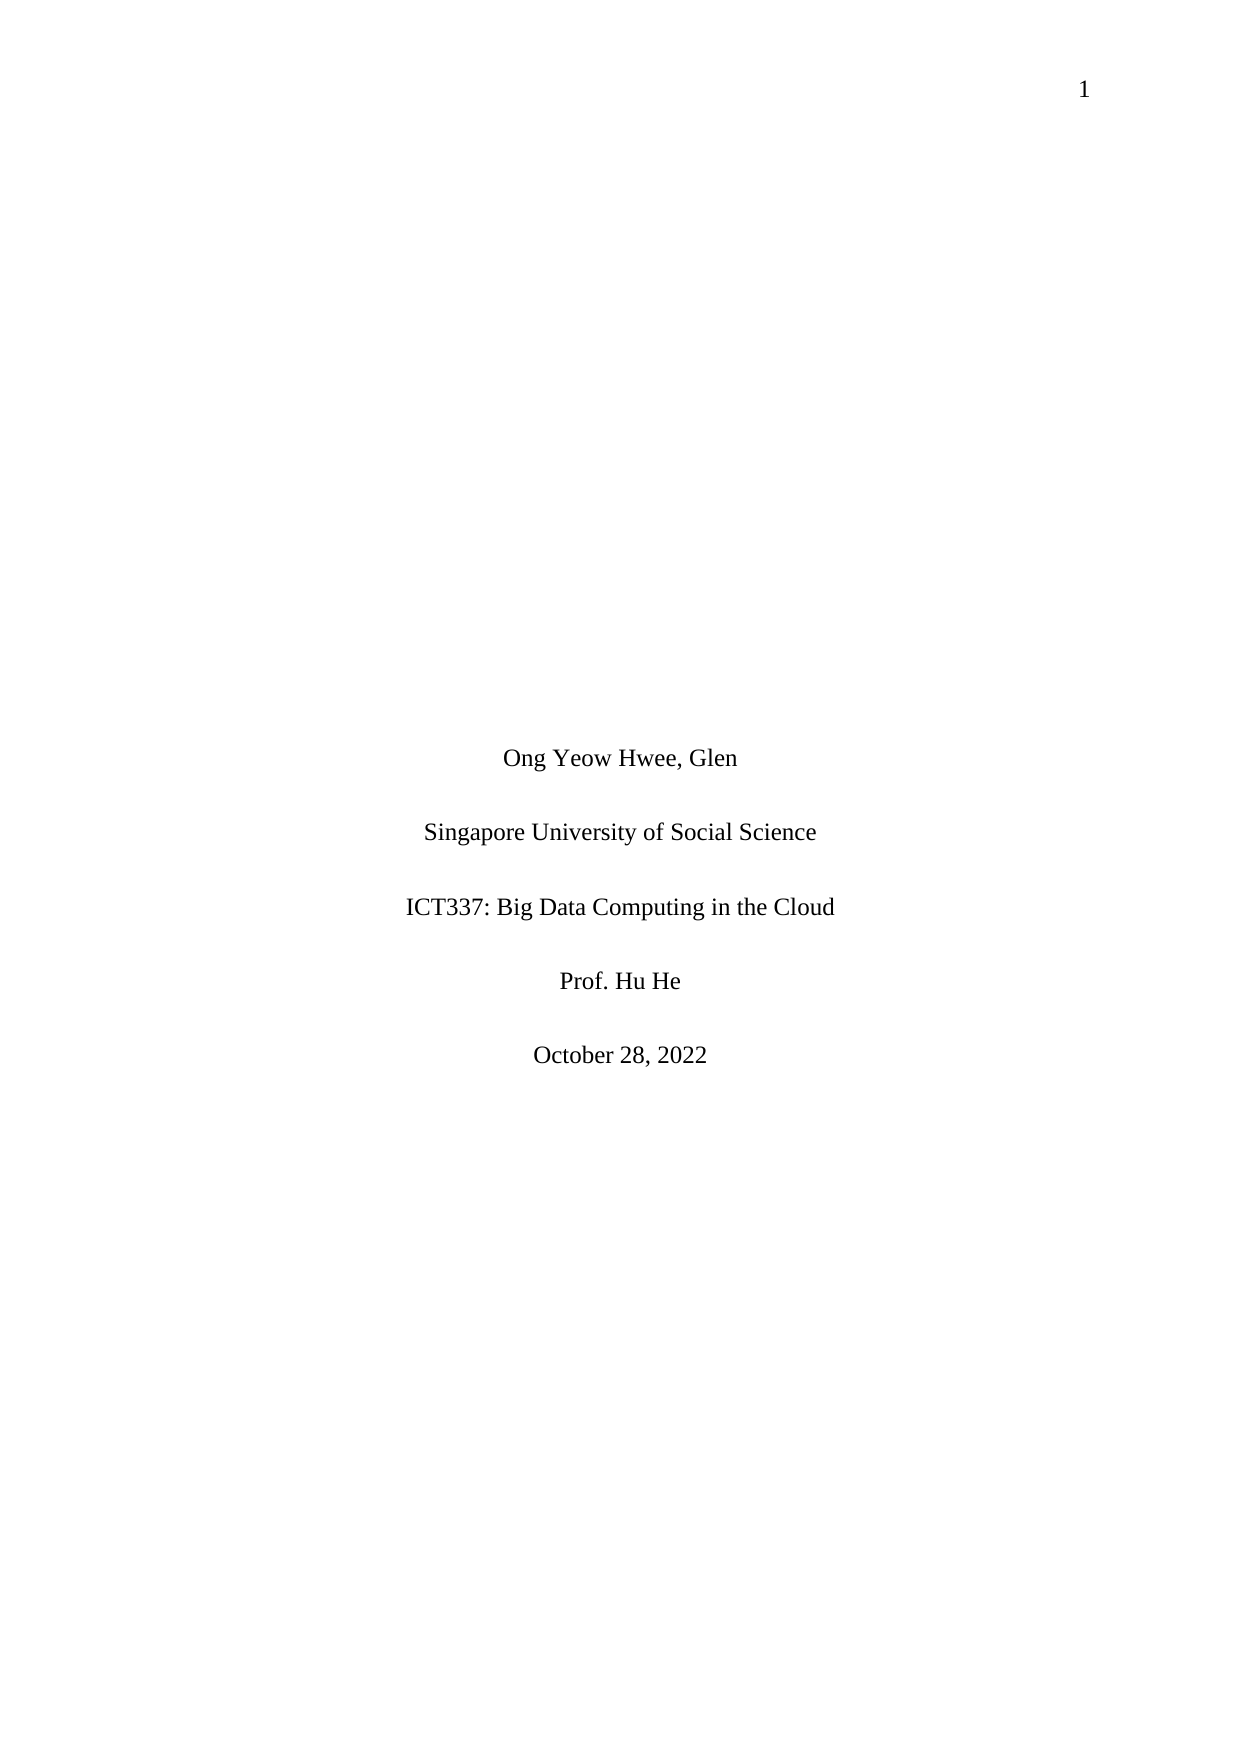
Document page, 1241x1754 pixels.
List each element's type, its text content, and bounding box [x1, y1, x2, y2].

text October 28, 2022 [150, 1040, 1090, 1069]
text Ong Yeow Hwee, Glen [150, 743, 1090, 772]
text Singapore University of Social Science [150, 817, 1090, 846]
text Prof. Hu He [150, 966, 1090, 994]
text ICT337: Big Data Computing in the Cloud [150, 892, 1090, 920]
